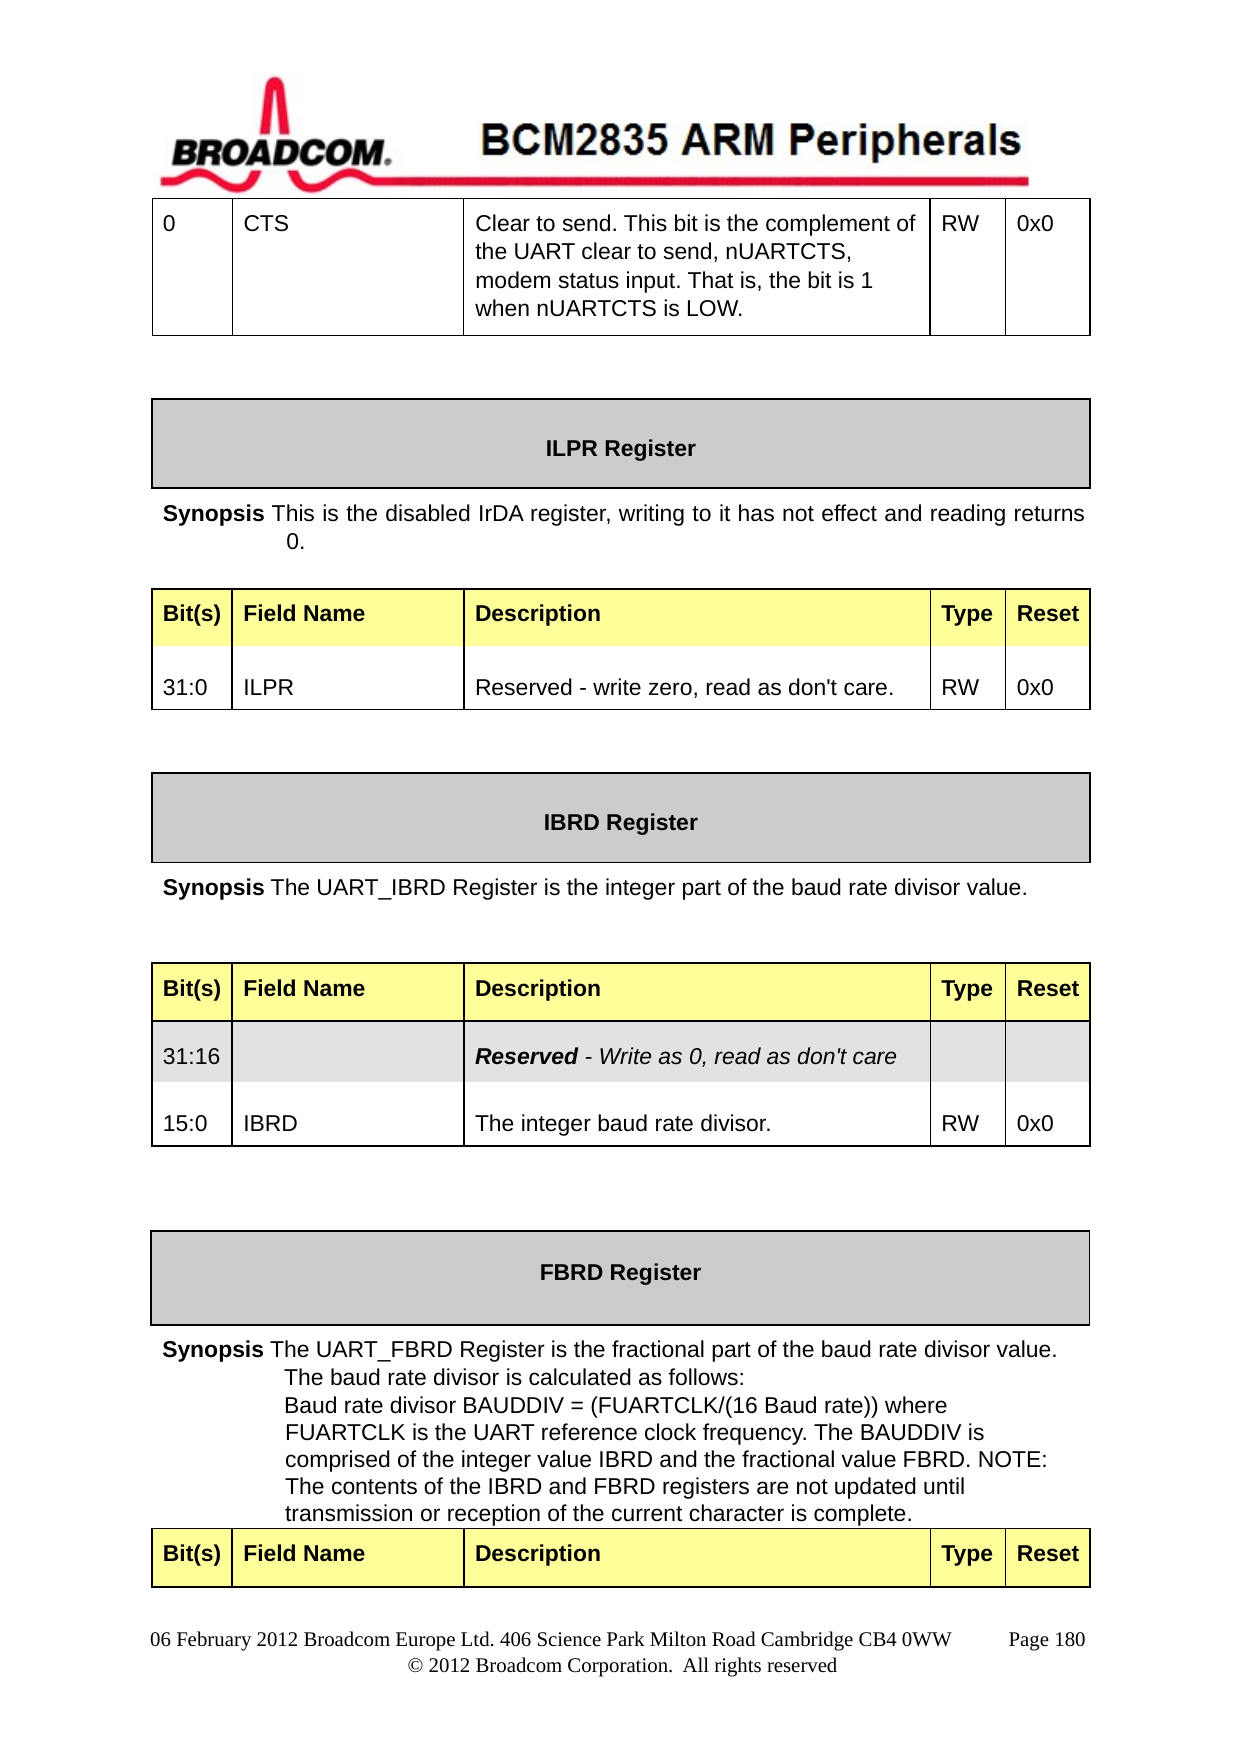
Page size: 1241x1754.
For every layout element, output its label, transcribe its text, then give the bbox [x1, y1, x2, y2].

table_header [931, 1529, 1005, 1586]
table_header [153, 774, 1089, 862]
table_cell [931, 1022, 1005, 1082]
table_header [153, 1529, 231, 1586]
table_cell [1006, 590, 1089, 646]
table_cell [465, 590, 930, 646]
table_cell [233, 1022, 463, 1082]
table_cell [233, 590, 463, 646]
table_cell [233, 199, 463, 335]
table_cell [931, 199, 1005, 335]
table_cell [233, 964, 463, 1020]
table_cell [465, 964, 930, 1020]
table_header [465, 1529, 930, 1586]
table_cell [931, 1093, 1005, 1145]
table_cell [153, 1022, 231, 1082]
text The baud rate divisor is calculated as follows: [284, 1364, 1076, 1390]
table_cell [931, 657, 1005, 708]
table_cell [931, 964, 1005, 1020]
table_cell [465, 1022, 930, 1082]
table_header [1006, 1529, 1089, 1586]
text Synopsis The UART_FBRD Register is the fractional part of the baud rate divisor value. [162, 1336, 1076, 1362]
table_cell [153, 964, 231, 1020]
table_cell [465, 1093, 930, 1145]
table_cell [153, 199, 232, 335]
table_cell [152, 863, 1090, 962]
text FBRD Register [150, 1259, 1091, 1285]
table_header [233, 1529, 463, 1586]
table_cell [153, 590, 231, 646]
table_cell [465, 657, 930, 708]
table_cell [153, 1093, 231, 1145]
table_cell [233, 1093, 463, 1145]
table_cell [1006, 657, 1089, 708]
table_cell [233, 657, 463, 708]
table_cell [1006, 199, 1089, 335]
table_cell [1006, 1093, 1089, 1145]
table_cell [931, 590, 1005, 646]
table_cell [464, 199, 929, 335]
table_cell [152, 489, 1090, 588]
text Baud rate divisor BAUDDIV = (FUARTCLK/(16 Baud rate)) where FUARTCLK is the UART reference clock frequency. The BAUDDIV is comprised of the integer value IBRD and the fractional value FBRD. NOTE: The contents of the IBRD and FBRD registers are not updated until transmission or reception of the current character is complete. [284, 1392, 1058, 1526]
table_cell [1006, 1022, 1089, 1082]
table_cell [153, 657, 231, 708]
picture [153, 73, 1032, 198]
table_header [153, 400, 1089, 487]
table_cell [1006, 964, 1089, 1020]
